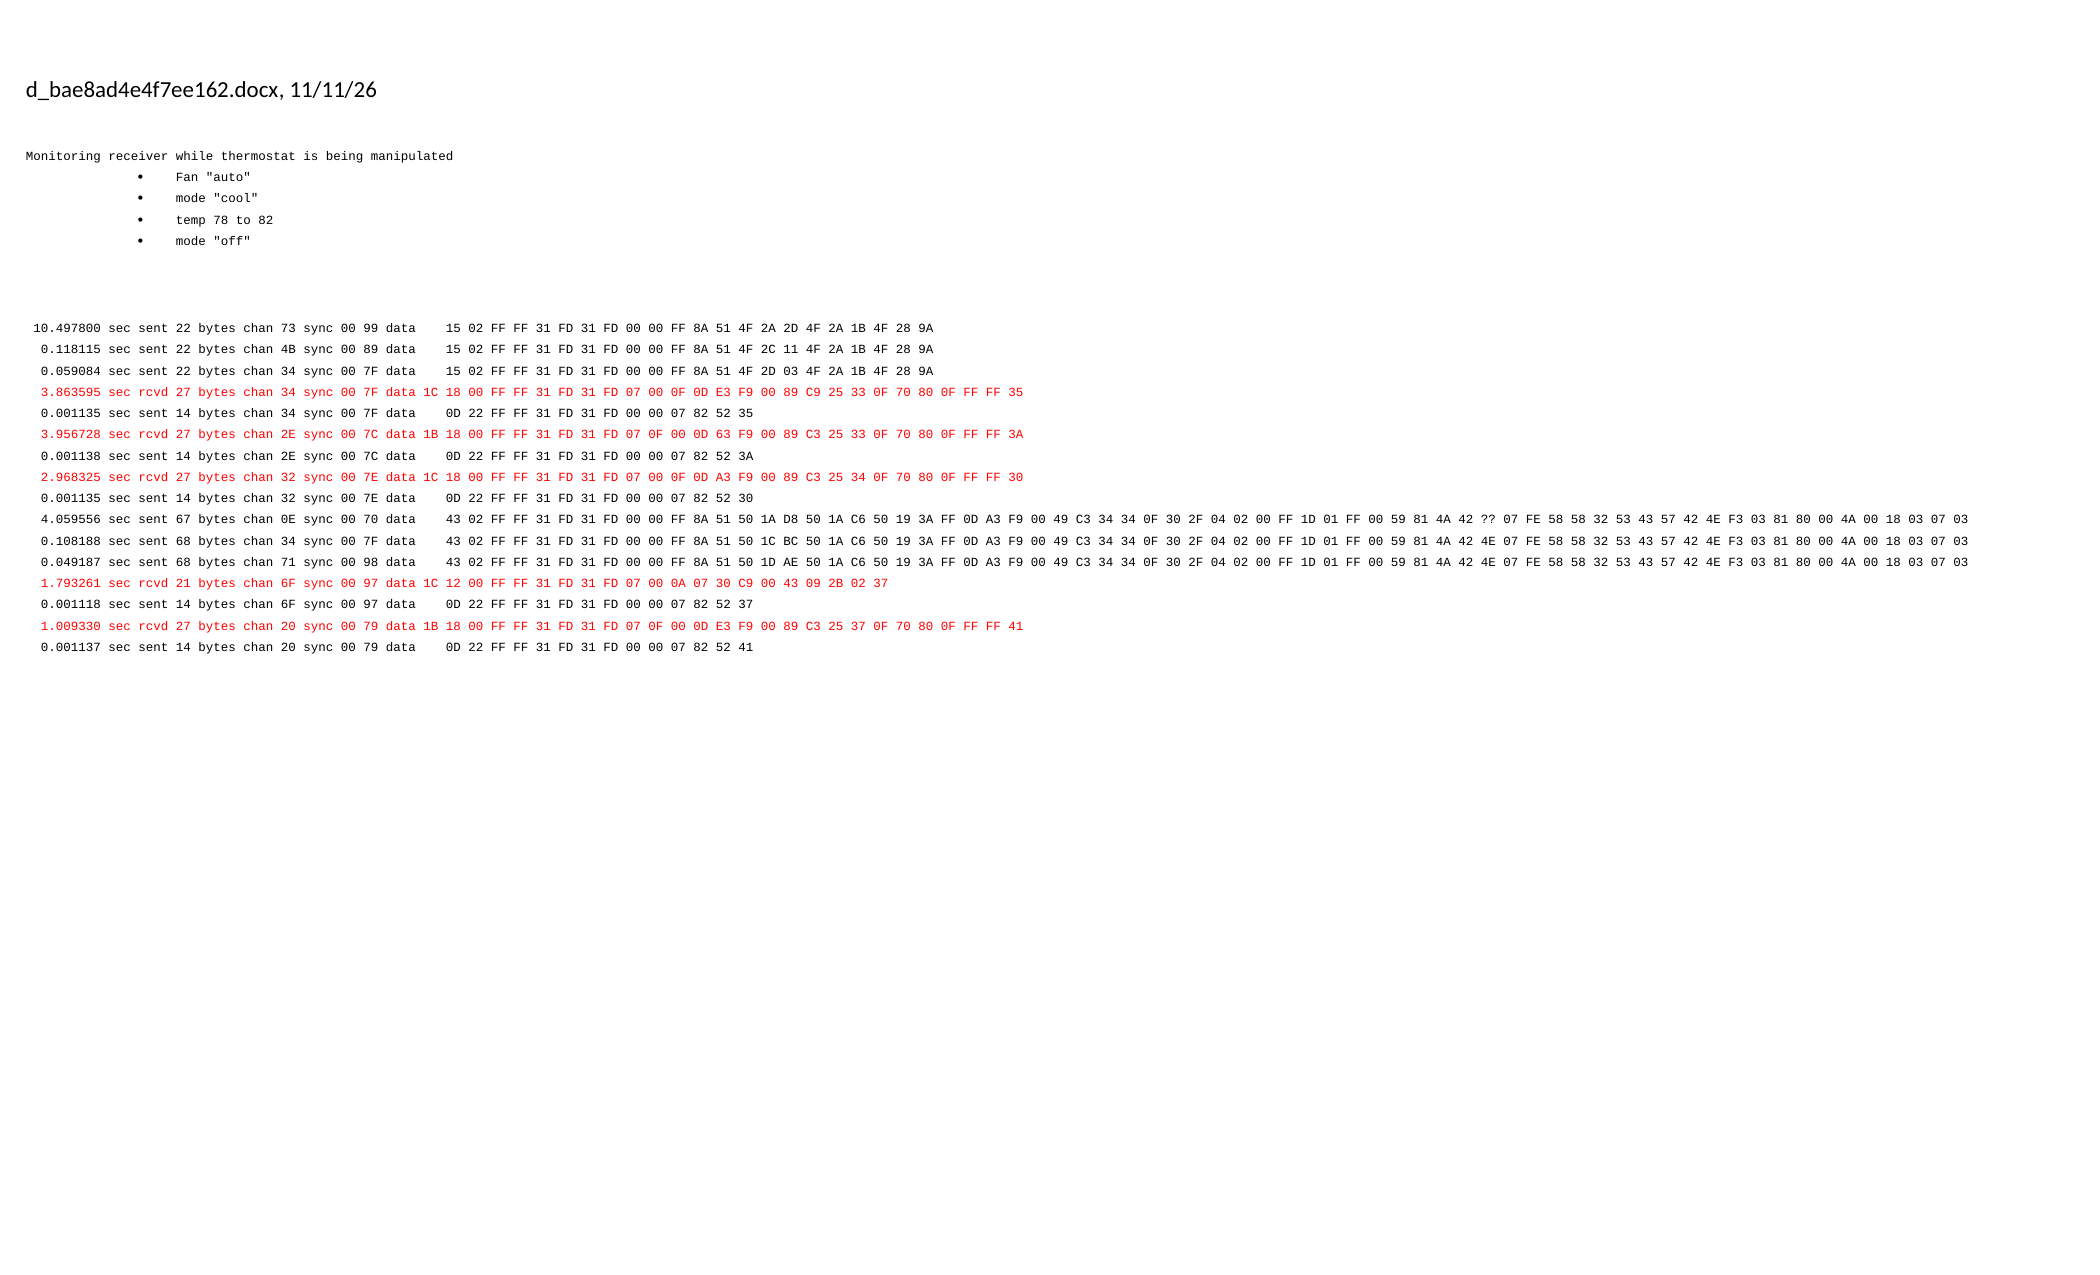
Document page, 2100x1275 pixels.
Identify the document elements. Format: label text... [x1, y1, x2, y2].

text 0.049187 sec sent 68 bytes chan 71 sync 00 98 data 43 02 FF FF 31 FD 31 FD 00 00 FF 8A 51 50 1D AE 50 1A C6 50 19 3A FF 0D A3 F9 00 49 C3 34 34 0F 30 2F 04 02 00 FF 1D 01 FF 00 59 81 4A 42 4E 07 FE 58 58 32 53 43 57 42 4E F3 03 81 80 00 4A 00 18 03 07 03 [26, 556, 2074, 570]
text 0.059084 sec sent 22 bytes chan 34 sync 00 7F data 15 02 FF FF 31 FD 31 FD 00 00 FF 8A 51 4F 2D 03 4F 2A 1B 4F 28 9A [26, 365, 2074, 379]
text 0.001137 sec sent 14 bytes chan 20 sync 00 79 data 0D 22 FF FF 31 FD 31 FD 00 00 07 82 52 41 [26, 641, 2074, 655]
text 0.118115 sec sent 22 bytes chan 4B sync 00 89 data 15 02 FF FF 31 FD 31 FD 00 00 FF 8A 51 4F 2C 11 4F 2A 1B 4F 28 9A [26, 343, 2074, 358]
list mode "cool" [138, 192, 2074, 207]
text 0.001138 sec sent 14 bytes chan 2E sync 00 7C data 0D 22 FF FF 31 FD 31 FD 00 00 07 82 52 3A [26, 450, 2074, 464]
text 2.968325 sec rcvd 27 bytes chan 32 sync 00 7E data 1C 18 00 FF FF 31 FD 31 FD 07 00 0F 0D A3 F9 00 89 C3 25 34 0F 70 80 0F FF FF 30 [26, 471, 2074, 485]
text 1.793261 sec rcvd 21 bytes chan 6F sync 00 97 data 1C 12 00 FF FF 31 FD 31 FD 07 00 0A 07 30 C9 00 43 09 2B 02 37 [26, 577, 2074, 591]
text 1.009330 sec rcvd 27 bytes chan 20 sync 00 79 data 1B 18 00 FF FF 31 FD 31 FD 07 0F 00 0D E3 F9 00 89 C3 25 37 0F 70 80 0F FF FF 41 [26, 620, 2074, 634]
text Monitoring receiver while thermostat is being manipulated [26, 150, 2074, 164]
list mode "off" [138, 235, 2074, 249]
text 0.001135 sec sent 14 bytes chan 32 sync 00 7E data 0D 22 FF FF 31 FD 31 FD 00 00 07 82 52 30 [26, 492, 2074, 506]
text 0.001118 sec sent 14 bytes chan 6F sync 00 97 data 0D 22 FF FF 31 FD 31 FD 00 00 07 82 52 37 [26, 598, 2074, 613]
text 0.108188 sec sent 68 bytes chan 34 sync 00 7F data 43 02 FF FF 31 FD 31 FD 00 00 FF 8A 51 50 1C BC 50 1A C6 50 19 3A FF 0D A3 F9 00 49 C3 34 34 0F 30 2F 04 02 00 FF 1D 01 FF 00 59 81 4A 42 4E 07 FE 58 58 32 53 43 57 42 4E F3 03 81 80 00 4A 00 18 03 07 03 [26, 535, 2074, 549]
text 10.497800 sec sent 22 bytes chan 73 sync 00 99 data 15 02 FF FF 31 FD 31 FD 00 00 FF 8A 51 4F 2A 2D 4F 2A 1B 4F 28 9A [26, 322, 2074, 336]
text 0.001135 sec sent 14 bytes chan 34 sync 00 7F data 0D 22 FF FF 31 FD 31 FD 00 00 07 82 52 35 [26, 407, 2074, 421]
text 3.956728 sec rcvd 27 bytes chan 2E sync 00 7C data 1B 18 00 FF FF 31 FD 31 FD 07 0F 00 0D 63 F9 00 89 C3 25 33 0F 70 80 0F FF FF 3A [26, 428, 2074, 443]
list Fan "auto" [138, 171, 2074, 185]
text 3.863595 sec rcvd 27 bytes chan 34 sync 00 7F data 1C 18 00 FF FF 31 FD 31 FD 07 00 0F 0D E3 F9 00 89 C9 25 33 0F 70 80 0F FF FF 35 [26, 386, 2074, 400]
list temp 78 to 82 [138, 214, 2074, 228]
text 4.059556 sec sent 67 bytes chan 0E sync 00 70 data 43 02 FF FF 31 FD 31 FD 00 00 FF 8A 51 50 1A D8 50 1A C6 50 19 3A FF 0D A3 F9 00 49 C3 34 34 0F 30 2F 04 02 00 FF 1D 01 FF 00 59 81 4A 42 ?? 07 FE 58 58 32 53 43 57 42 4E F3 03 81 80 00 4A 00 18 03 07 03 [26, 513, 2074, 528]
